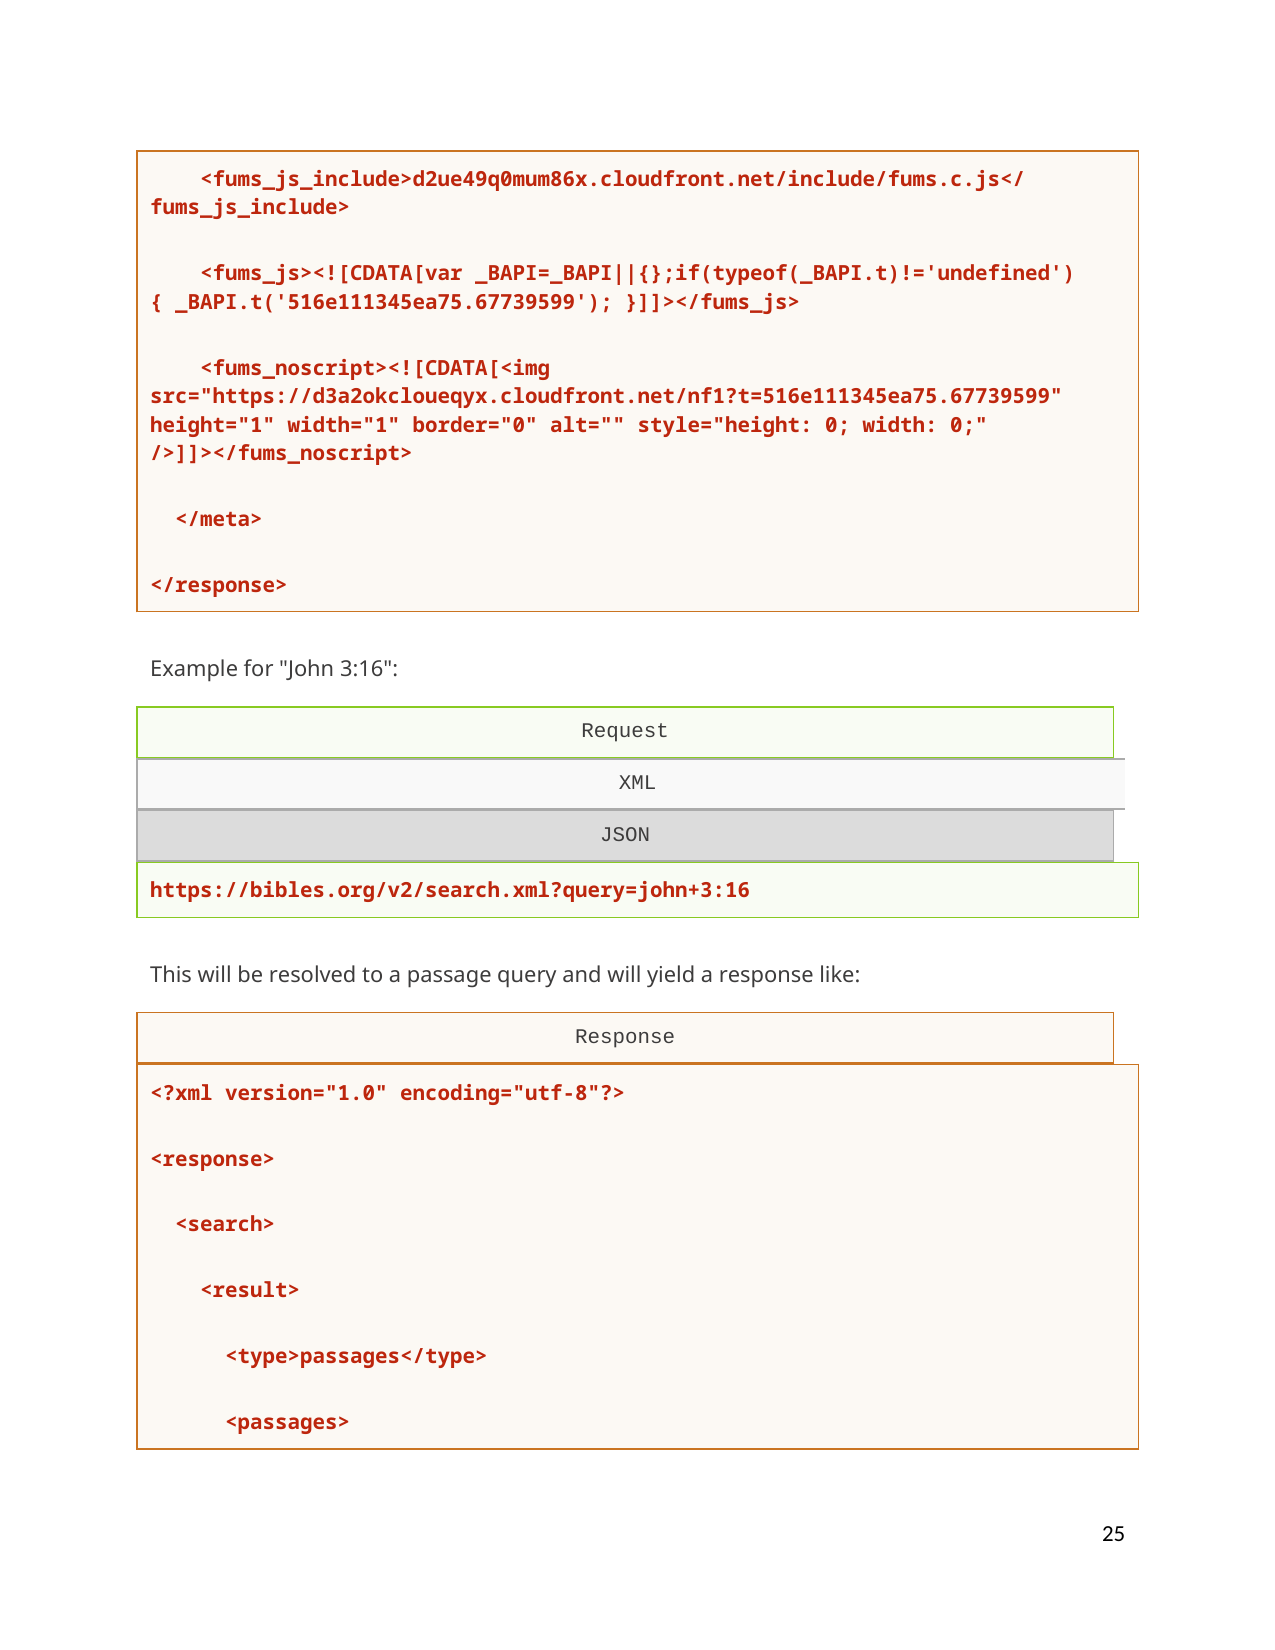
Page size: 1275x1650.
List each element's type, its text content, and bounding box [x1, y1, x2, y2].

text XML [138, 760, 1125, 808]
text https://bibles.org/v2/search.xml?query=john+3:16 [138, 863, 1138, 917]
text Response [138, 1013, 1113, 1062]
text <fums_noscript><![CDATA[<img src="https://d3a2okcloueqyx.cloudfront.net/nf1?t=516e111345ea75.67739599" height="1" width="1" border="0" alt="" style="height: 0; width: 0;" />]]></fums_noscript> [138, 339, 1138, 467]
text JSON [138, 811, 1113, 860]
text <response> [138, 1129, 1138, 1172]
text <search> [138, 1196, 1138, 1238]
text <result> [138, 1261, 1138, 1304]
text <type>passages</type> [138, 1327, 1138, 1370]
text <fums_js_include>d2ue49q0mum86x.cloudfront.net/include/fums.c.js</fums_js_include> [138, 152, 1138, 221]
text </response> [138, 556, 1138, 611]
text This will be resolved to a passage query and will yield a response like: [150, 956, 1125, 988]
text Example for "John 3:16": [150, 650, 1125, 683]
text <?xml version="1.0" encoding="utf-8"?> [138, 1065, 1138, 1106]
text Request [138, 708, 1113, 757]
text </meta> [138, 490, 1138, 532]
text <fums_js><![CDATA[var _BAPI=_BAPI||{};if(typeof(_BAPI.t)!='undefined'){ _BAPI.t('516e111345ea75.67739599'); }]]></fums_js> [138, 244, 1138, 315]
text <passages> [138, 1393, 1138, 1448]
